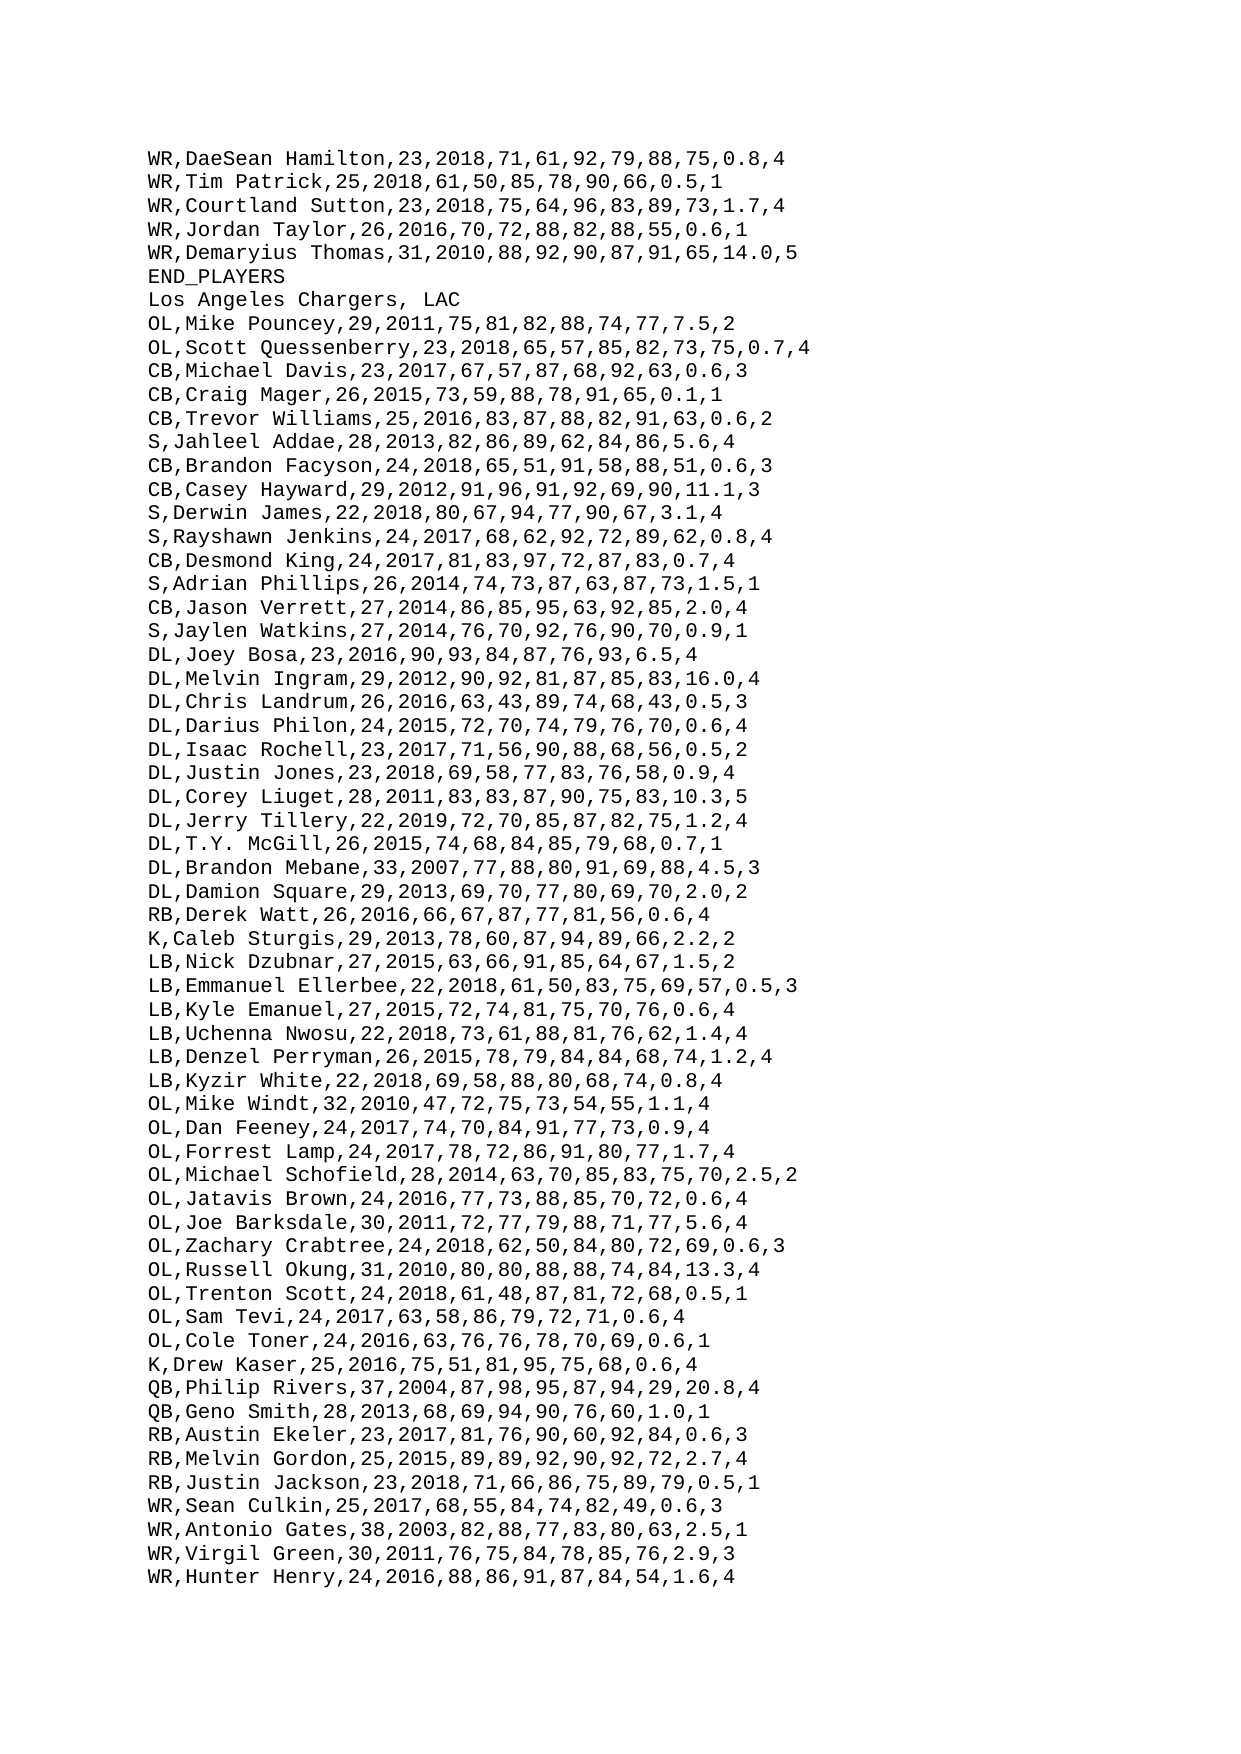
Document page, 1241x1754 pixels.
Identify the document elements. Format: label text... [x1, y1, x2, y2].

text CB,Craig Mager,26,2015,73,59,88,78,91,65,0.1,1 [148, 384, 1093, 408]
text CB,Michael Davis,23,2017,67,57,87,68,92,63,0.6,3 [148, 360, 1093, 384]
text WR,DaeSean Hamilton,23,2018,71,61,92,79,88,75,0.8,4 [148, 148, 1093, 171]
text DL,T.Y. McGill,26,2015,74,68,84,85,79,68,0.7,1 [148, 833, 1093, 857]
text OL,Dan Feeney,24,2017,74,70,84,91,77,73,0.9,4 [148, 1117, 1093, 1141]
text OL,Joe Barksdale,30,2011,72,77,79,88,71,77,5.6,4 [148, 1212, 1093, 1235]
text DL,Darius Philon,24,2015,72,70,74,79,76,70,0.6,4 [148, 715, 1093, 739]
text CB,Brandon Facyson,24,2018,65,51,91,58,88,51,0.6,3 [148, 455, 1093, 479]
text Los Angeles Chargers, LAC [148, 289, 1093, 313]
text DL,Jerry Tillery,22,2019,72,70,85,87,82,75,1.2,4 [148, 810, 1093, 833]
text LB,Emmanuel Ellerbee,22,2018,61,50,83,75,69,57,0.5,3 [148, 975, 1093, 999]
text S,Rayshawn Jenkins,24,2017,68,62,92,72,89,62,0.8,4 [148, 526, 1093, 549]
text K,Caleb Sturgis,29,2013,78,60,87,94,89,66,2.2,2 [148, 928, 1093, 952]
text WR,Demaryius Thomas,31,2010,88,92,90,87,91,65,14.0,5 [148, 242, 1093, 266]
text WR,Antonio Gates,38,2003,82,88,77,83,80,63,2.5,1 [148, 1519, 1093, 1543]
text LB,Kyle Emanuel,27,2015,72,74,81,75,70,76,0.6,4 [148, 999, 1093, 1022]
text OL,Mike Windt,32,2010,47,72,75,73,54,55,1.1,4 [148, 1093, 1093, 1117]
text OL,Cole Toner,24,2016,63,76,76,78,70,69,0.6,1 [148, 1330, 1093, 1353]
text S,Jaylen Watkins,27,2014,76,70,92,76,90,70,0.9,1 [148, 621, 1093, 644]
text DL,Joey Bosa,23,2016,90,93,84,87,76,93,6.5,4 [148, 644, 1093, 668]
text DL,Justin Jones,23,2018,69,58,77,83,76,58,0.9,4 [148, 762, 1093, 786]
text LB,Uchenna Nwosu,22,2018,73,61,88,81,76,62,1.4,4 [148, 1022, 1093, 1046]
text QB,Geno Smith,28,2013,68,69,94,90,76,60,1.0,1 [148, 1401, 1093, 1424]
text RB,Derek Watt,26,2016,66,67,87,77,81,56,0.6,4 [148, 904, 1093, 928]
text OL,Jatavis Brown,24,2016,77,73,88,85,70,72,0.6,4 [148, 1188, 1093, 1212]
text DL,Chris Landrum,26,2016,63,43,89,74,68,43,0.5,3 [148, 691, 1093, 715]
text END_PLAYERS [148, 266, 1093, 289]
text DL,Melvin Ingram,29,2012,90,92,81,87,85,83,16.0,4 [148, 668, 1093, 691]
text S,Derwin James,22,2018,80,67,94,77,90,67,3.1,4 [148, 502, 1093, 526]
text OL,Sam Tevi,24,2017,63,58,86,79,72,71,0.6,4 [148, 1306, 1093, 1330]
text OL,Russell Okung,31,2010,80,80,88,88,74,84,13.3,4 [148, 1259, 1093, 1283]
text CB,Trevor Williams,25,2016,83,87,88,82,91,63,0.6,2 [148, 408, 1093, 431]
text WR,Hunter Henry,24,2016,88,86,91,87,84,54,1.6,4 [148, 1566, 1093, 1590]
text WR,Sean Culkin,25,2017,68,55,84,74,82,49,0.6,3 [148, 1495, 1093, 1519]
text OL,Zachary Crabtree,24,2018,62,50,84,80,72,69,0.6,3 [148, 1235, 1093, 1259]
text OL,Michael Schofield,28,2014,63,70,85,83,75,70,2.5,2 [148, 1164, 1093, 1188]
text OL,Mike Pouncey,29,2011,75,81,82,88,74,77,7.5,2 [148, 313, 1093, 337]
text RB,Austin Ekeler,23,2017,81,76,90,60,92,84,0.6,3 [148, 1424, 1093, 1448]
text WR,Courtland Sutton,23,2018,75,64,96,83,89,73,1.7,4 [148, 195, 1093, 218]
text S,Jahleel Addae,28,2013,82,86,89,62,84,86,5.6,4 [148, 431, 1093, 455]
text CB,Desmond King,24,2017,81,83,97,72,87,83,0.7,4 [148, 549, 1093, 573]
text LB,Nick Dzubnar,27,2015,63,66,91,85,64,67,1.5,2 [148, 952, 1093, 975]
text LB,Denzel Perryman,26,2015,78,79,84,84,68,74,1.2,4 [148, 1046, 1093, 1070]
text OL,Forrest Lamp,24,2017,78,72,86,91,80,77,1.7,4 [148, 1141, 1093, 1164]
text CB,Casey Hayward,29,2012,91,96,91,92,69,90,11.1,3 [148, 479, 1093, 502]
text OL,Scott Quessenberry,23,2018,65,57,85,82,73,75,0.7,4 [148, 337, 1093, 360]
text RB,Melvin Gordon,25,2015,89,89,92,90,92,72,2.7,4 [148, 1448, 1093, 1472]
text WR,Tim Patrick,25,2018,61,50,85,78,90,66,0.5,1 [148, 171, 1093, 195]
text DL,Brandon Mebane,33,2007,77,88,80,91,69,88,4.5,3 [148, 857, 1093, 881]
text S,Adrian Phillips,26,2014,74,73,87,63,87,73,1.5,1 [148, 573, 1093, 597]
text OL,Trenton Scott,24,2018,61,48,87,81,72,68,0.5,1 [148, 1283, 1093, 1306]
text CB,Jason Verrett,27,2014,86,85,95,63,92,85,2.0,4 [148, 597, 1093, 621]
text DL,Corey Liuget,28,2011,83,83,87,90,75,83,10.3,5 [148, 786, 1093, 810]
text DL,Damion Square,29,2013,69,70,77,80,69,70,2.0,2 [148, 881, 1093, 904]
text K,Drew Kaser,25,2016,75,51,81,95,75,68,0.6,4 [148, 1353, 1093, 1377]
text QB,Philip Rivers,37,2004,87,98,95,87,94,29,20.8,4 [148, 1377, 1093, 1401]
text DL,Isaac Rochell,23,2017,71,56,90,88,68,56,0.5,2 [148, 739, 1093, 762]
text LB,Kyzir White,22,2018,69,58,88,80,68,74,0.8,4 [148, 1070, 1093, 1093]
text WR,Jordan Taylor,26,2016,70,72,88,82,88,55,0.6,1 [148, 218, 1093, 242]
text WR,Virgil Green,30,2011,76,75,84,78,85,76,2.9,3 [148, 1543, 1093, 1566]
text RB,Justin Jackson,23,2018,71,66,86,75,89,79,0.5,1 [148, 1472, 1093, 1495]
